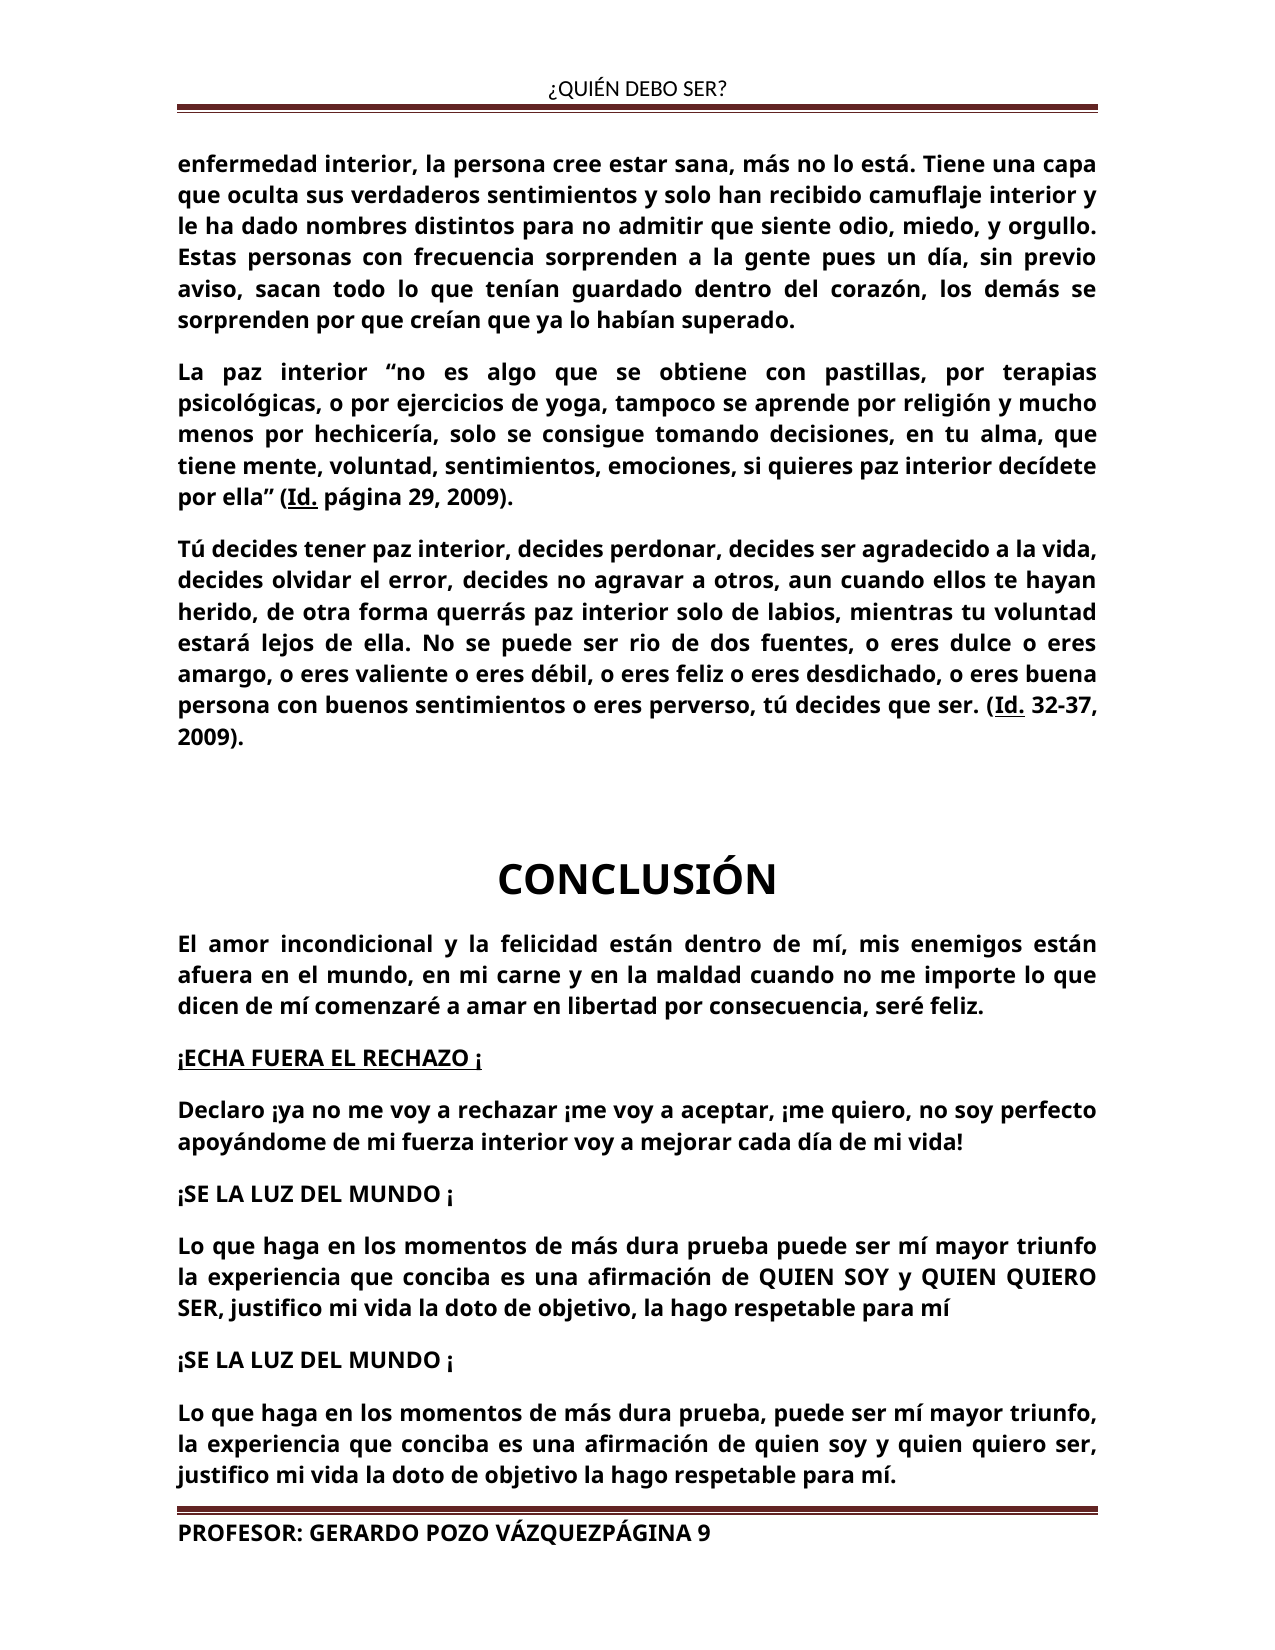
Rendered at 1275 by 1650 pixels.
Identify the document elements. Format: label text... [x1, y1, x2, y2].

text ¡SE LA LUZ DEL MUNDO ¡ [177, 1178, 1098, 1209]
text La paz interior “no es algo que se obtiene con pastillas, por terapias psicológicas, o por ejercicios de yoga, tampoco se aprende por religión y mucho menos por hechicería, solo se consigue tomando decisiones, en tu alma, que tiene mente, voluntad, sentimientos, emociones, si quieres paz interior decídete por ella” (Id. página 29, 2009). [177, 356, 1098, 512]
text ¡ECHA FUERA EL RECHAZO ¡ [177, 1042, 1098, 1074]
text Lo que haga en los momentos de más dura prueba puede ser mí mayor triunfo la experiencia que conciba es una afirmación de QUIEN SOY y QUIEN QUIERO SER, justifico mi vida la doto de objetivo, la hago respetable para mí [177, 1230, 1098, 1324]
text Lo que haga en los momentos de más dura prueba, puede ser mí mayor triunfo, la experiencia que conciba es una afirmación de quien soy y quien quiero ser, justifico mi vida la doto de objetivo la hago respetable para mí. [177, 1397, 1098, 1490]
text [177, 148, 1098, 335]
text CONCLUSIÓN [177, 850, 1098, 907]
text Declaro ¡ya no me voy a rechazar ¡me voy a aceptar, ¡me quiero, no soy perfecto apoyándome de mi fuerza interior voy a mejorar cada día de mi vida! [177, 1094, 1098, 1157]
text El amor incondicional y la felicidad están dentro de mí, mis enemigos están afuera en el mundo, en mi carne y en la maldad cuando no me importe lo que dicen de mí comenzaré a amar en libertad por consecuencia, seré feliz. [177, 928, 1098, 1022]
text Tú decides tener paz interior, decides perdonar, decides ser agradecido a la vida, decides olvidar el error, decides no agravar a otros, aun cuando ellos te hayan herido, de otra forma querrás paz interior solo de labios, mientras tu voluntad estará lejos de ella. No se puede ser rio de dos fuentes, o eres dulce o eres amargo, o eres valiente o eres débil, o eres feliz o eres desdichado, o eres buena persona con buenos sentimientos o eres perverso, tú decides que ser. (Id. 32-37, 2009). [177, 533, 1098, 752]
text ¡SE LA LUZ DEL MUNDO ¡ [177, 1344, 1098, 1376]
